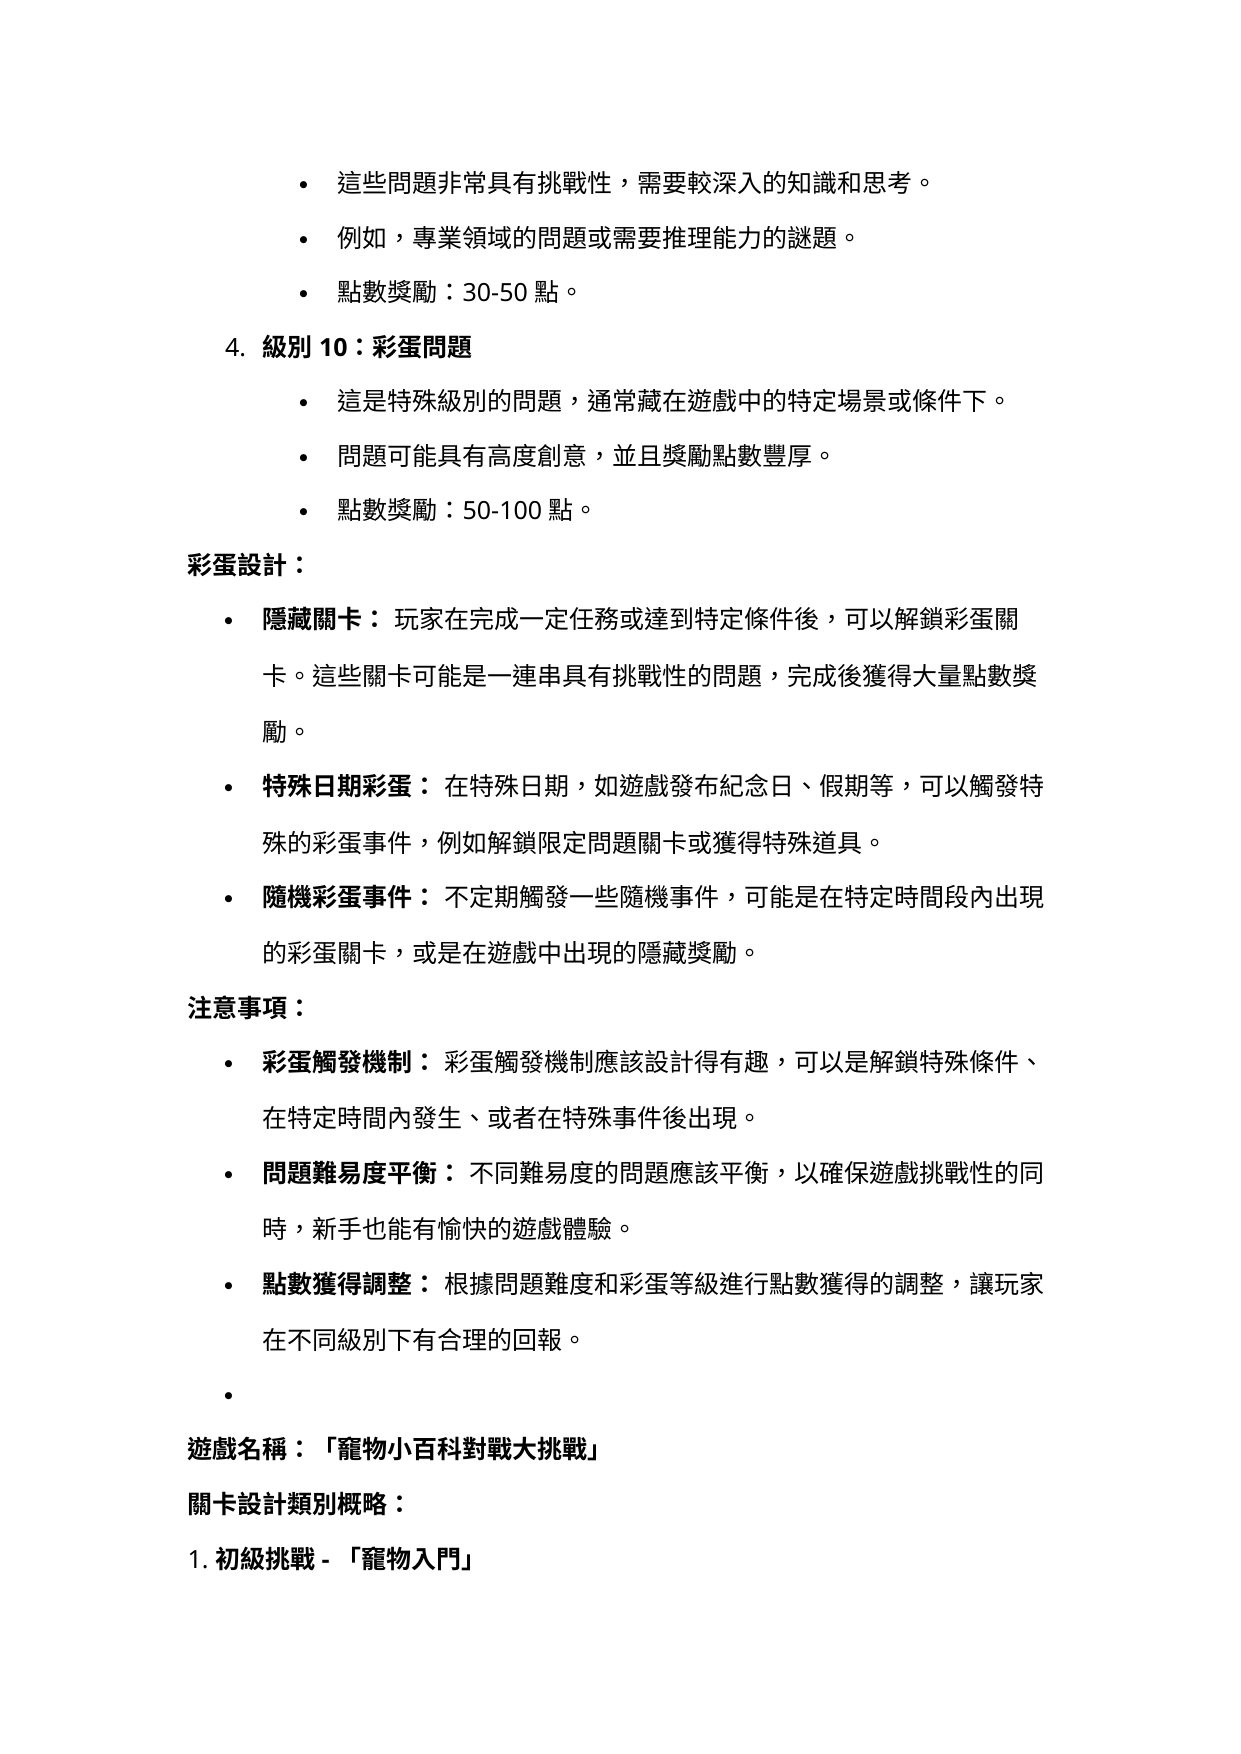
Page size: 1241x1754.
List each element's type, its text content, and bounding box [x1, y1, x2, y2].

list 級別 10：彩蛋問題 [225, 328, 1053, 365]
list 問題可能具有高度創意，並且獎勵點數豐厚。 [300, 437, 1053, 474]
list 這些問題非常具有挑戰性，需要較深入的知識和思考。 [300, 164, 1053, 202]
list 點數獎勵：50-100 點。 [300, 491, 1053, 529]
list 問題難易度平衡： 不同難易度的問題應該平衡，以確保遊戲挑戰性的同時，新手也能有愉快的遊戲體驗。 [225, 1154, 1053, 1248]
list 這是特殊級別的問題，通常藏在遊戲中的特定場景或條件下。 [300, 382, 1053, 420]
list 特殊日期彩蛋： 在特殊日期，如遊戲發布紀念日、假期等，可以觸發特殊的彩蛋事件，例如解鎖限定問題關卡或獲得特殊道具。 [225, 767, 1053, 861]
list 點數獎勵：30-50 點。 [300, 273, 1053, 311]
text 彩蛋設計： [187, 546, 1053, 583]
text 關卡設計類別概略： [187, 1484, 1053, 1522]
text 遊戲名稱：「竉物小百科對戰大挑戰」 [187, 1430, 1053, 1467]
text 注意事項： [187, 989, 1053, 1026]
list 彩蛋觸發機制： 彩蛋觸發機制應該設計得有趣，可以是解鎖特殊條件、在特定時間內發生、或者在特殊事件後出現。 [225, 1043, 1053, 1137]
list 隱藏關卡： 玩家在完成一定任務或達到特定條件後，可以解鎖彩蛋關卡。這些關卡可能是一連串具有挑戰性的問題，完成後獲得大量點數獎勵。 [225, 600, 1053, 750]
list 點數獲得調整： 根據問題難度和彩蛋等級進行點數獲得的調整，讓玩家在不同級別下有合理的回報。 [225, 1265, 1053, 1358]
text 1. 初級挑戰 - 「竉物入門」 [187, 1540, 1053, 1577]
list 隨機彩蛋事件： 不定期觸發一些隨機事件，可能是在特定時間段內出現的彩蛋關卡，或是在遊戲中出現的隱藏獎勵。 [225, 878, 1053, 972]
list 例如，專業領域的問題或需要推理能力的謎題。 [300, 219, 1053, 256]
